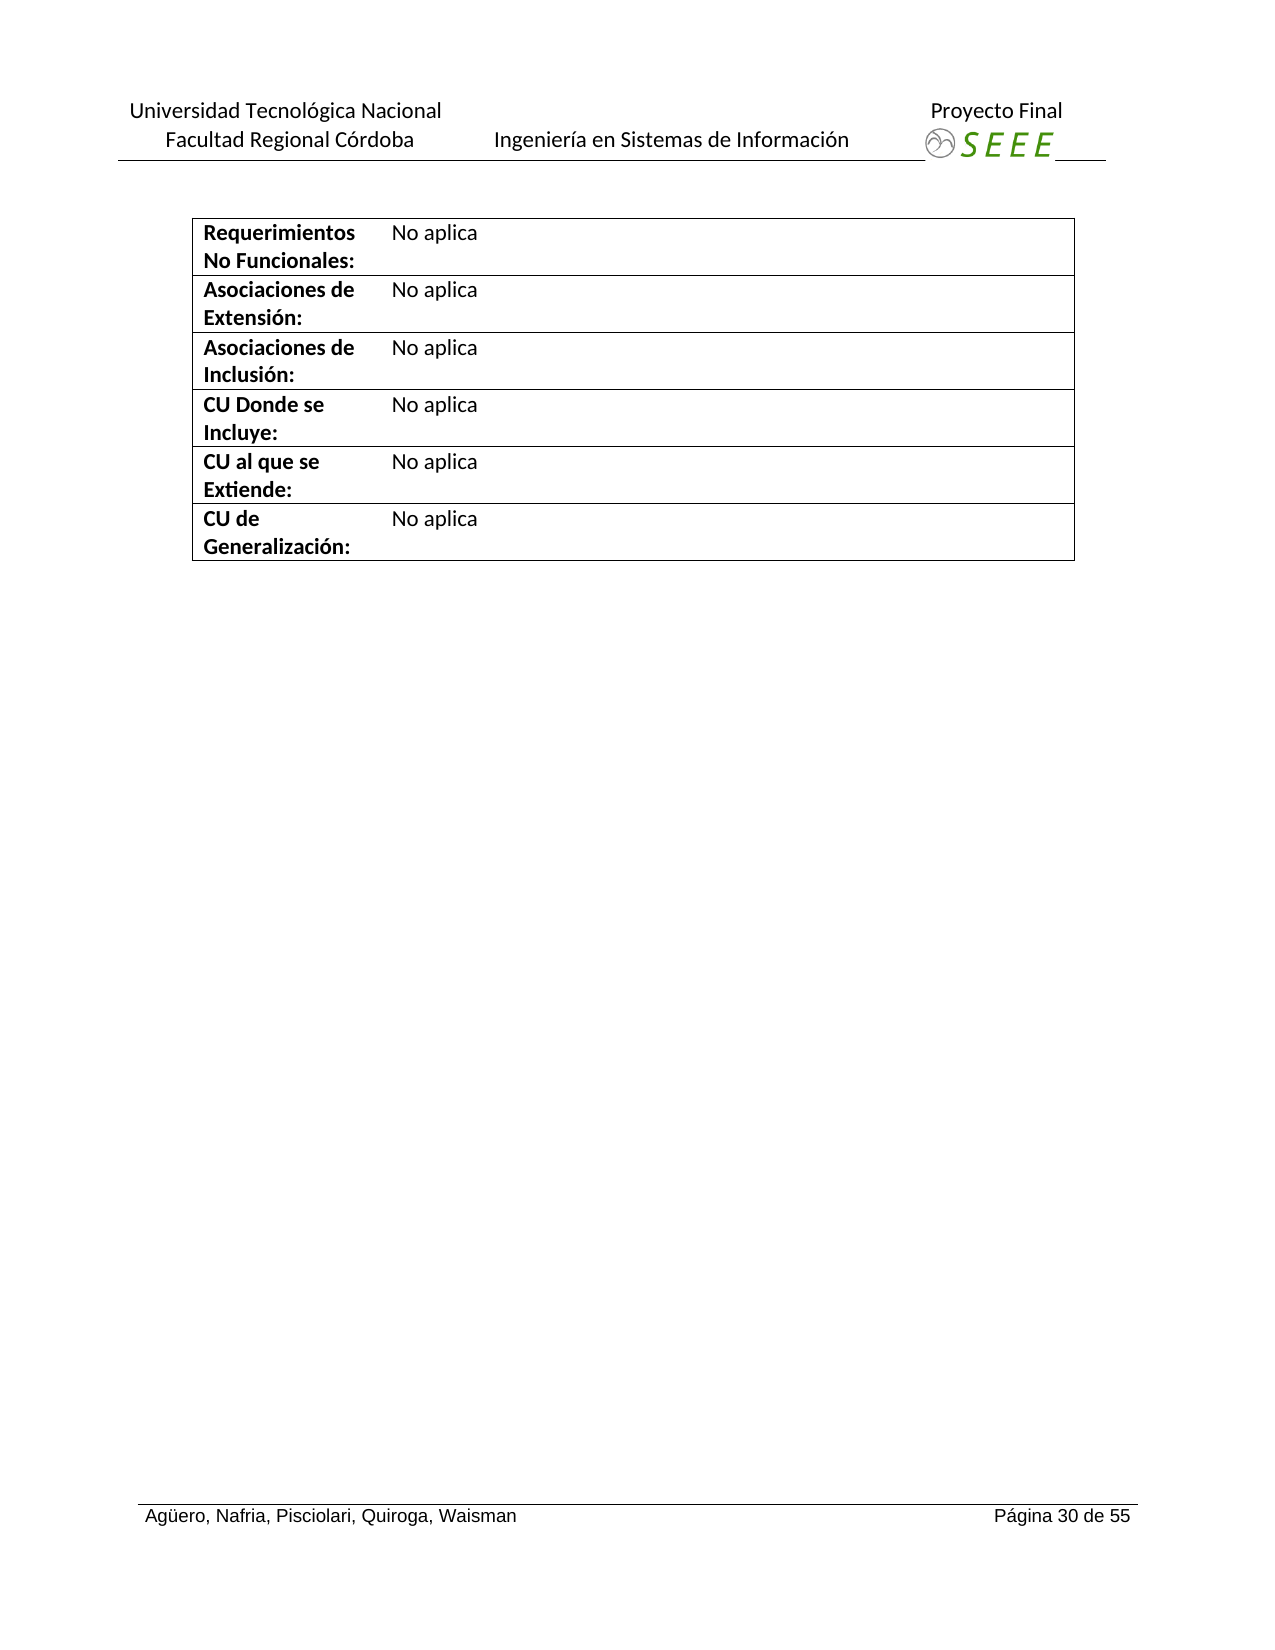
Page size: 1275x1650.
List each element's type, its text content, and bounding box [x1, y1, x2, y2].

table_cell Asociaciones de Inclusión: [193, 333, 380, 389]
table_cell CU Donde se Incluye: [193, 390, 380, 446]
table_cell No aplica [380, 276, 1074, 332]
picture [925, 125, 1056, 161]
table_cell No aplica [380, 390, 1074, 446]
table_cell Requerimientos No Funcionales: [193, 219, 380, 274]
table_cell No aplica [380, 219, 1074, 274]
table_cell No aplica [380, 447, 1074, 503]
table_cell CU al que se Extiende: [193, 447, 380, 503]
table_cell No aplica [380, 504, 1074, 560]
table_cell CU de Generalización: [193, 504, 380, 560]
table_cell Asociaciones de Extensión: [193, 276, 380, 332]
table_cell No aplica [380, 333, 1074, 389]
